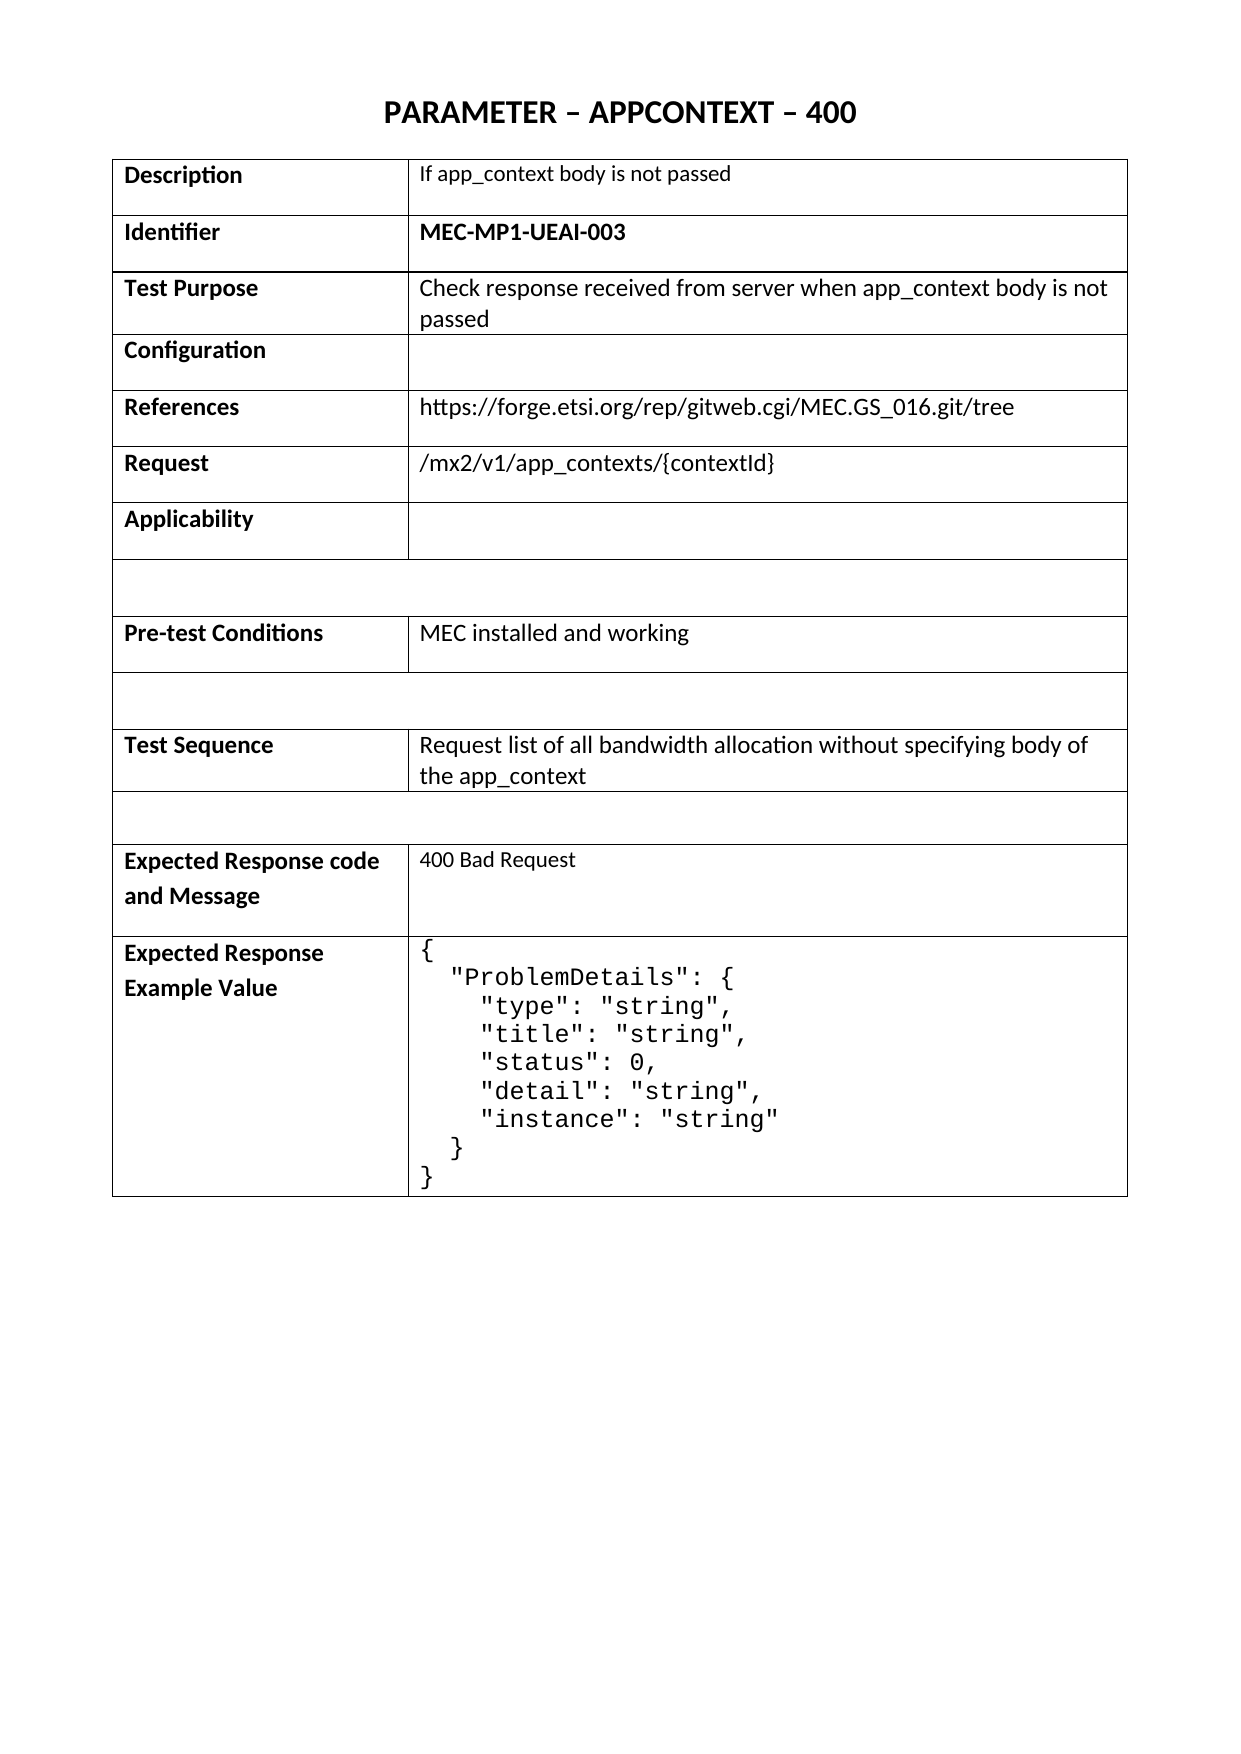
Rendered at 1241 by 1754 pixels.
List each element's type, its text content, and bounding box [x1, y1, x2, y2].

text PARAMETER – APPCONTEXT – 400 [89, 91, 1152, 132]
table_cell 400 Bad Request [409, 845, 1127, 936]
table_cell Request list of all bandwidth allocation without specifying body of the app_context [409, 730, 1127, 791]
table_cell /mx2/v1/app_contexts/{contextId} [409, 447, 1127, 502]
table_cell Expected Response code and Message [113, 845, 408, 936]
table_cell Request [113, 447, 408, 502]
table_header If app_context body is not passed [409, 160, 1127, 215]
table_header Description [113, 160, 408, 215]
table_cell [113, 673, 1127, 728]
table_cell Check response received from server when app_context body is not passed [409, 273, 1127, 333]
table_cell MEC-MP1-UEAI-003 [409, 216, 1127, 271]
table_cell Identifier [113, 216, 408, 271]
table_cell [409, 335, 1127, 390]
table_cell References [113, 391, 408, 446]
table_cell Test Purpose [113, 273, 408, 333]
table_cell Applicability [113, 503, 408, 559]
table_cell [113, 560, 1127, 616]
table_cell Test Sequence [113, 730, 408, 791]
table_cell Configuration [113, 335, 408, 390]
table_cell Pre-test Conditions [113, 617, 408, 672]
table_cell Expected Response Example Value [113, 937, 408, 1196]
table_cell MEC installed and working [409, 617, 1127, 672]
table_cell { "ProblemDetails": { "type": "string", "title": "string", "status": 0, "detail": "string", "instance": "string" } } [409, 937, 1127, 1196]
table_cell [409, 503, 1127, 559]
table_cell [113, 792, 1127, 844]
table_cell https://forge.etsi.org/rep/gitweb.cgi/MEC.GS_016.git/tree [409, 391, 1127, 446]
